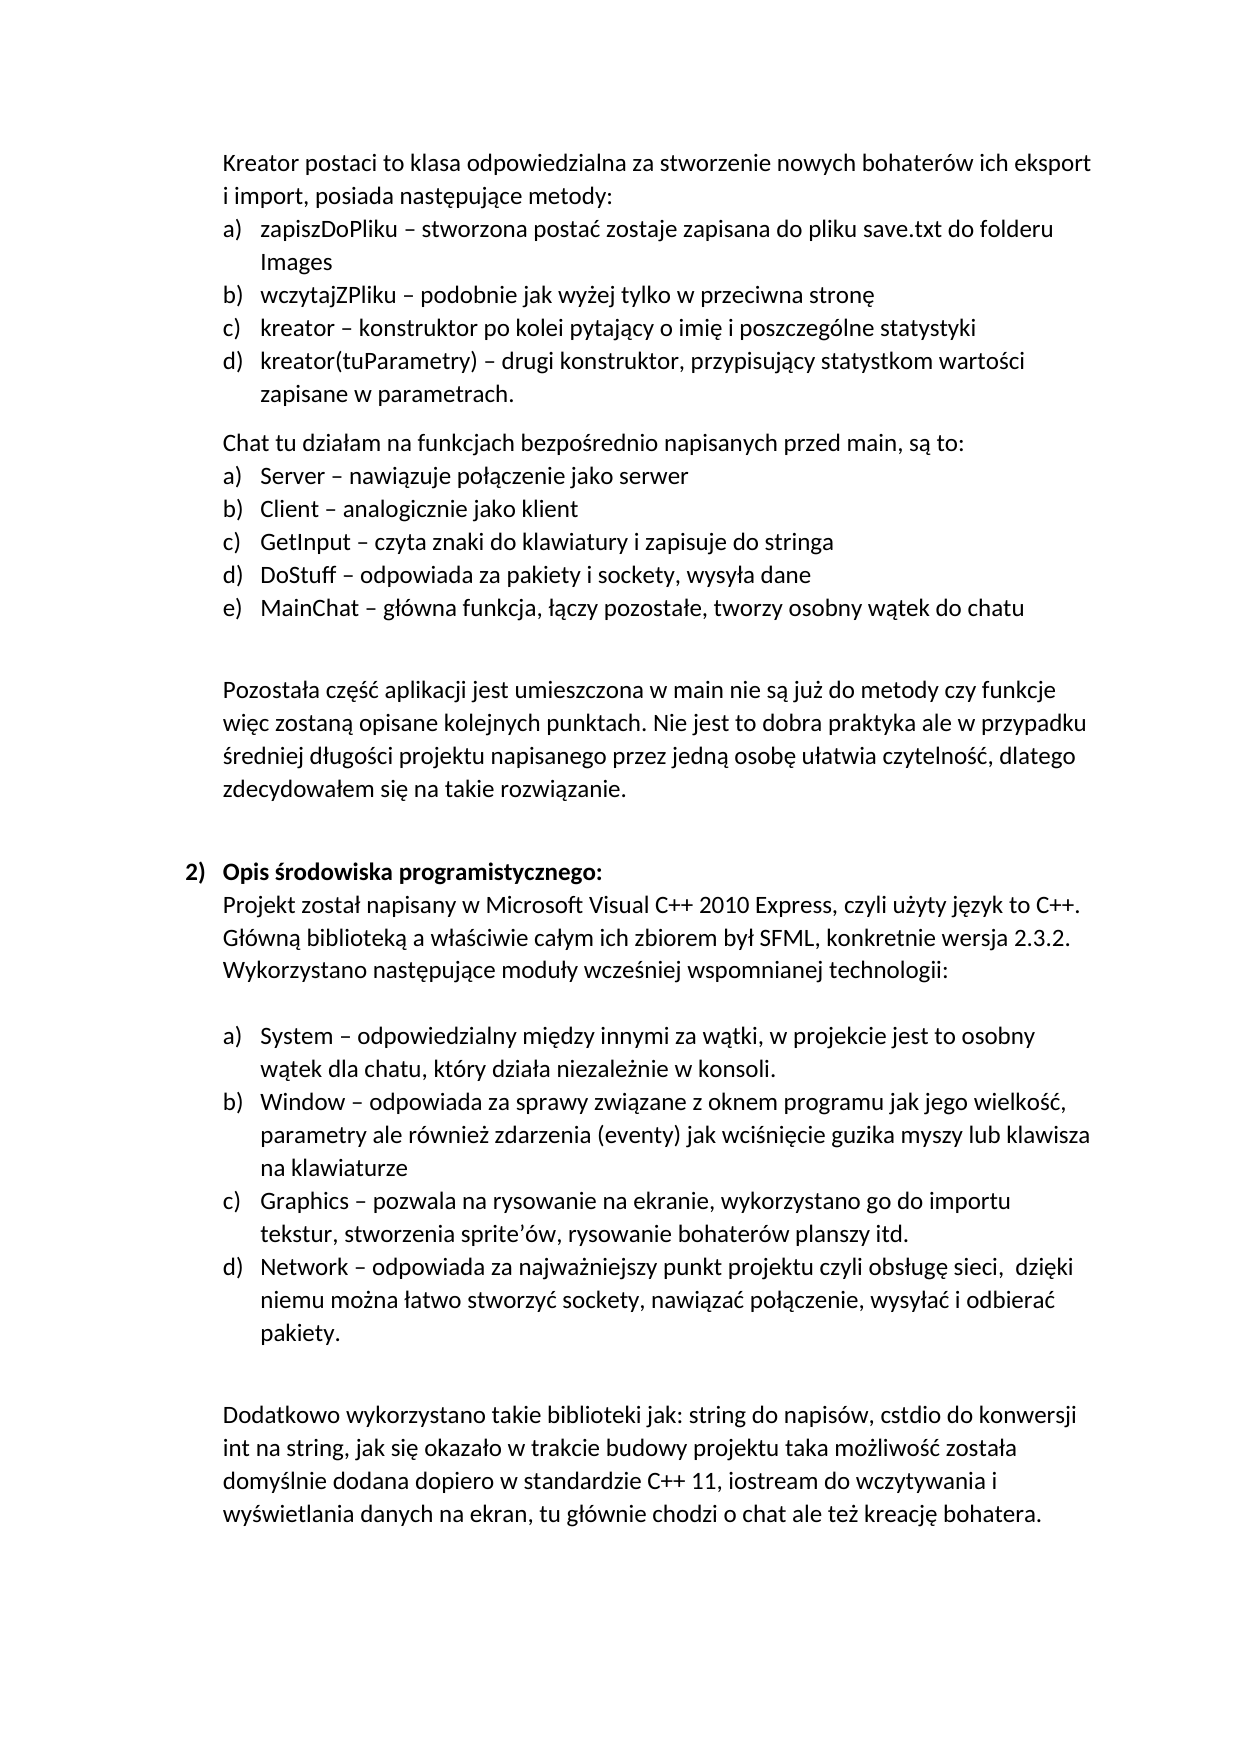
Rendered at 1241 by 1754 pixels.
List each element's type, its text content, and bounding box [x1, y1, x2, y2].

list Network – odpowiada za najważniejszy punkt projektu czyli obsługę sieci, dzięki niemu można łatwo stworzyć sockety, nawiązać połączenie, wysyłać i odbierać pakiety. [223, 1251, 1093, 1347]
list kreator(tuParametry) – drugi konstruktor, przypisujący statystkom wartości zapisane w parametrach. [223, 345, 1093, 408]
list Graphics – pozwala na rysowanie na ekranie, wykorzystano go do importu tekstur, stworzenia sprite’ów, rysowanie bohaterów planszy itd. [223, 1185, 1093, 1248]
list Kreator postaci to klasa odpowiedzialna za stworzenie nowych bohaterów ich eksport i import, posiada następujące metody: [223, 148, 1093, 211]
list wczytajZPliku – podobnie jak wyżej tylko w przeciwna stronę [223, 279, 1093, 310]
list Projekt został napisany w Microsoft Visual C++ 2010 Express, czyli użyty język to C++. Główną biblioteką a właściwie całym ich zbiorem był SFML, konkretnie wersja 2.3.2. Wykorzystano następujące moduły wcześniej wspomnianej technologii: [223, 889, 1093, 985]
list zapiszDoPliku – stworzona postać zostaje zapisana do pliku save.txt do folderu Images [223, 213, 1093, 277]
list System – odpowiedzialny między innymi za wątki, w projekcie jest to osobny wątek dla chatu, który działa niezależnie w konsoli. [223, 1021, 1093, 1084]
list kreator – konstruktor po kolei pytający o imię i poszczególne statystyki [223, 312, 1093, 343]
list Client – analogicznie jako klient [223, 493, 1093, 524]
text Chat tu działam na funkcjach bezpośrednio napisanych przed main, są to: [223, 428, 1093, 458]
list GetInput – czyta znaki do klawiatury i zapisuje do stringa [223, 526, 1093, 557]
list Server – nawiązuje połączenie jako serwer [223, 461, 1093, 491]
list Window – odpowiada za sprawy związane z oknem programu jak jego wielkość, parametry ale również zdarzenia (eventy) jak wciśnięcie guzika myszy lub klawisza na klawiaturze [223, 1086, 1093, 1183]
text Pozostała część aplikacji jest umieszczona w main nie są już do metody czy funkcje więc zostaną opisane kolejnych punktach. Nie jest to dobra praktyka ale w przypadku średniej długości projektu napisanego przez jedną osobę ułatwia czytelność, dlatego zdecydowałem się na takie rozwiązanie. [223, 675, 1093, 804]
list MainChat – główna funkcja, łączy pozostałe, tworzy osobny wątek do chatu [223, 592, 1093, 623]
list DoStuff – odpowiada za pakiety i sockety, wysyła dane [223, 559, 1093, 590]
list Opis środowiska programistycznego: [185, 856, 1093, 886]
text Dodatkowo wykorzystano takie biblioteki jak: string do napisów, cstdio do konwersji int na string, jak się okazało w trakcie budowy projektu taka możliwość została domyślnie dodana dopiero w standardzie C++ 11, iostream do wczytywania i wyświetlania danych na ekran, tu głównie chodzi o chat ale też kreację bohatera. [223, 1399, 1093, 1528]
